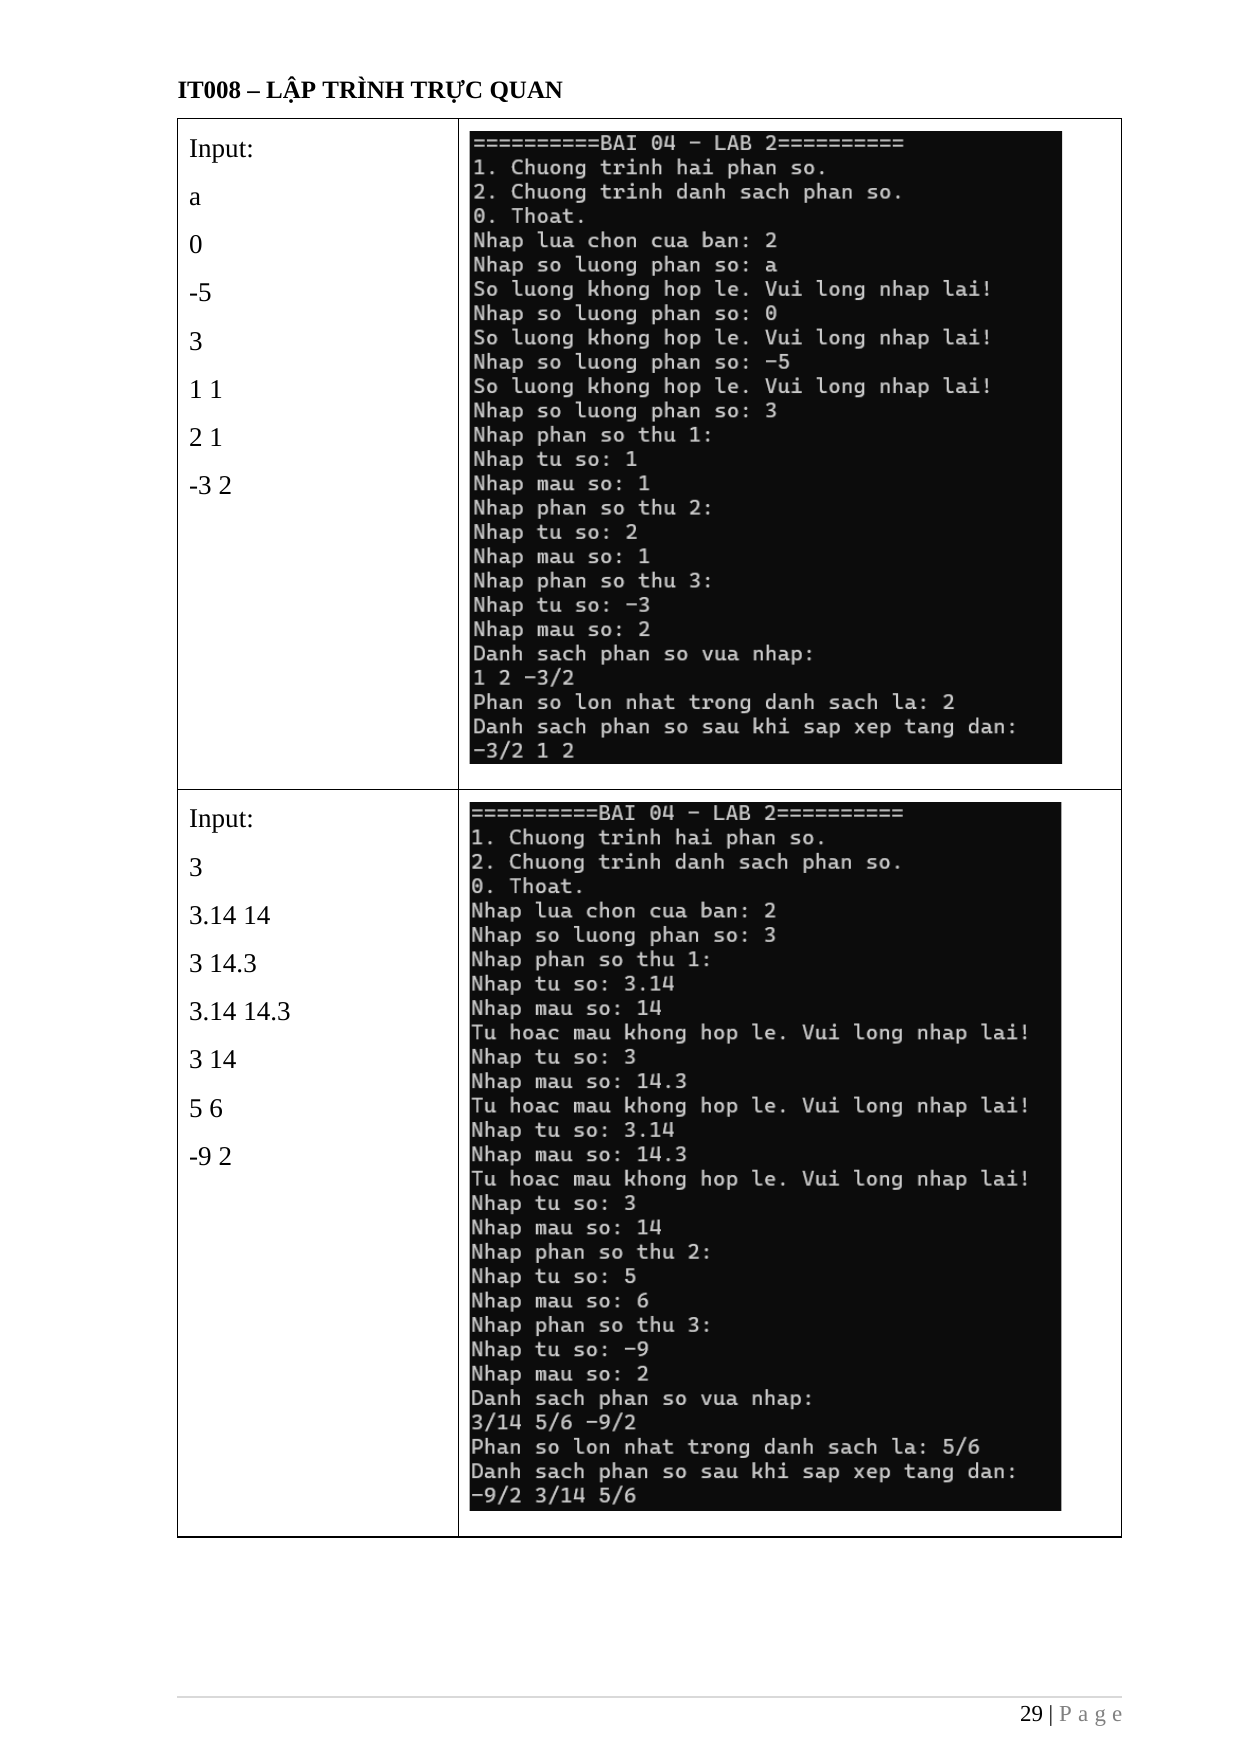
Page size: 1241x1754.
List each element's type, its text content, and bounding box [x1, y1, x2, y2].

table_cell [459, 119, 1121, 789]
table_cell [459, 790, 1121, 1536]
picture [469, 802, 1062, 1511]
table_cell Input: 3 3.14 14 3 14.3 3.14 14.3 3 14 5 6 -9 2 [178, 790, 458, 1536]
table_cell Input: a 0 -5 3 1 1 2 1 -3 2 [178, 119, 458, 789]
picture [469, 131, 1063, 764]
